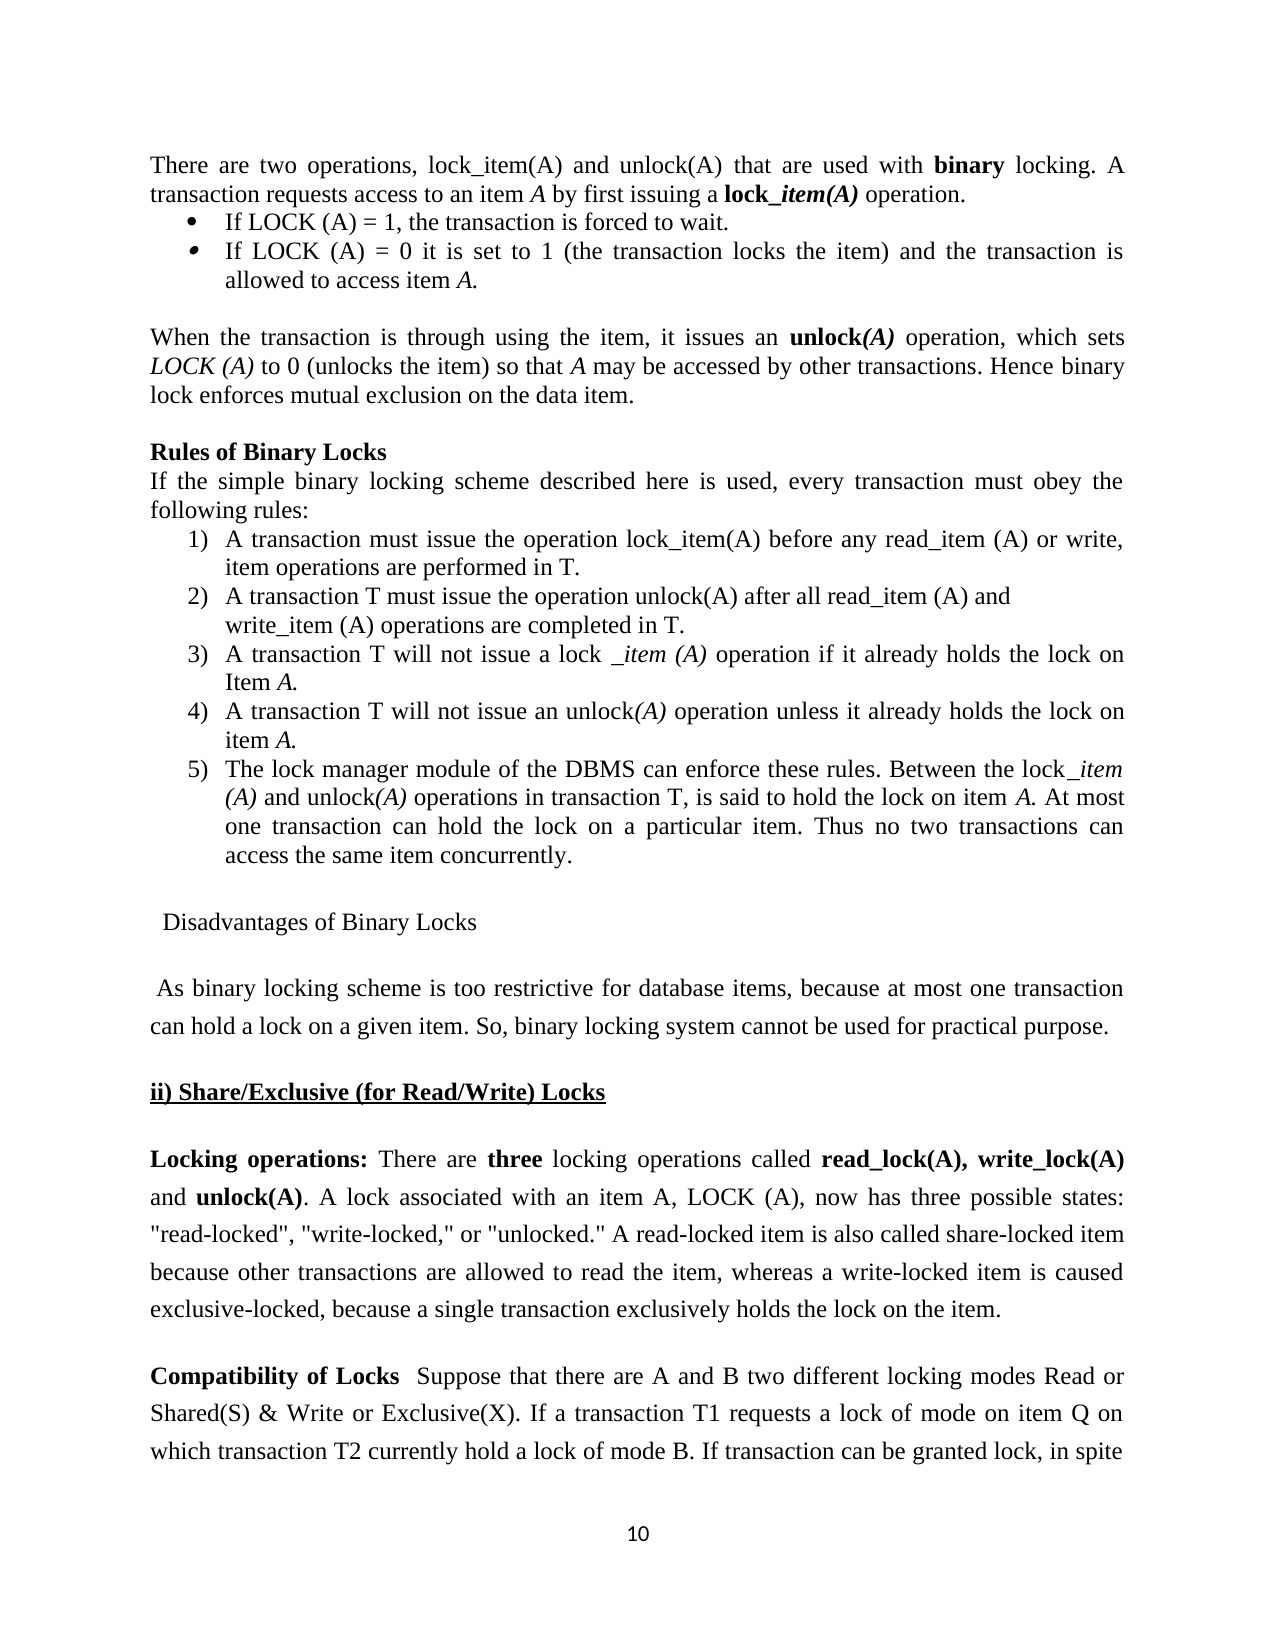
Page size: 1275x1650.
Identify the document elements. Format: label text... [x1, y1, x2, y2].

text As binary locking scheme is too restrictive for database items, because at most one transaction can hold a lock on a given item. So, binary locking system cannot be used for practical purpose. [150, 964, 1125, 1039]
text Rules of Binary Locks [150, 437, 1125, 466]
list If LOCK (A) = 0 it is set to 1 (the transaction locks the item) and the transaction is allowed to access item A. [187, 236, 1125, 294]
text If the simple binary locking scheme described here is used, every transaction must obey the following rules: [150, 466, 1125, 524]
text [150, 1352, 1125, 1464]
list A transaction T must issue the operation unlock(A) after all read_item (A) and [187, 581, 1125, 610]
text ii) Share/Exclusive (for Read/Write) Locks [150, 1069, 1125, 1106]
list The lock manager module of the DBMS can enforce these rules. Between the lock_item (A) and unlock(A) operations in transaction T, is said to hold the lock on item A. At most one transaction can hold the lock on a particular item. Thus no two transactions can access the same item concurrently. [187, 754, 1125, 869]
list A transaction must issue the operation lock_item(A) before any read_item (A) or write, item operations are performed in T. [187, 524, 1125, 581]
text When the transaction is through using the item, it issues an unlock(A) operation, which sets LOCK (A) to 0 (unlocks the item) so that A may be accessed by other transactions. Hence binary lock enforces mutual exclusion on the data item. [150, 322, 1125, 409]
text Locking operations: There are three locking operations called read_lock(A), write_lock(A) and unlock(A). A lock associated with an item A, LOCK (A), now has three possible states: "read-locked", "write-locked," or "unlocked." A read-locked item is also called share-locked item because other transactions are allowed to read the item, whereas a write-locked item is caused exclusive-locked, because a single transaction exclusively holds the lock on the item. [150, 1135, 1125, 1323]
text There are two operations, lock_item(A) and unlock(A) that are used with binary locking. A transaction requests access to an item A by first issuing a lock_item(A) operation. [150, 150, 1125, 207]
text Disadvantages of Binary Locks [150, 898, 1125, 935]
list A transaction T will not issue a lock _item (A) operation if it already holds the lock on Item A. [187, 639, 1125, 696]
list A transaction T will not issue an unlock(A) operation unless it already holds the lock on item A. [187, 696, 1125, 754]
text write_item (A) operations are completed in T. [225, 610, 1125, 639]
list If LOCK (A) = 1, the transaction is forced to wait. [187, 207, 1125, 236]
